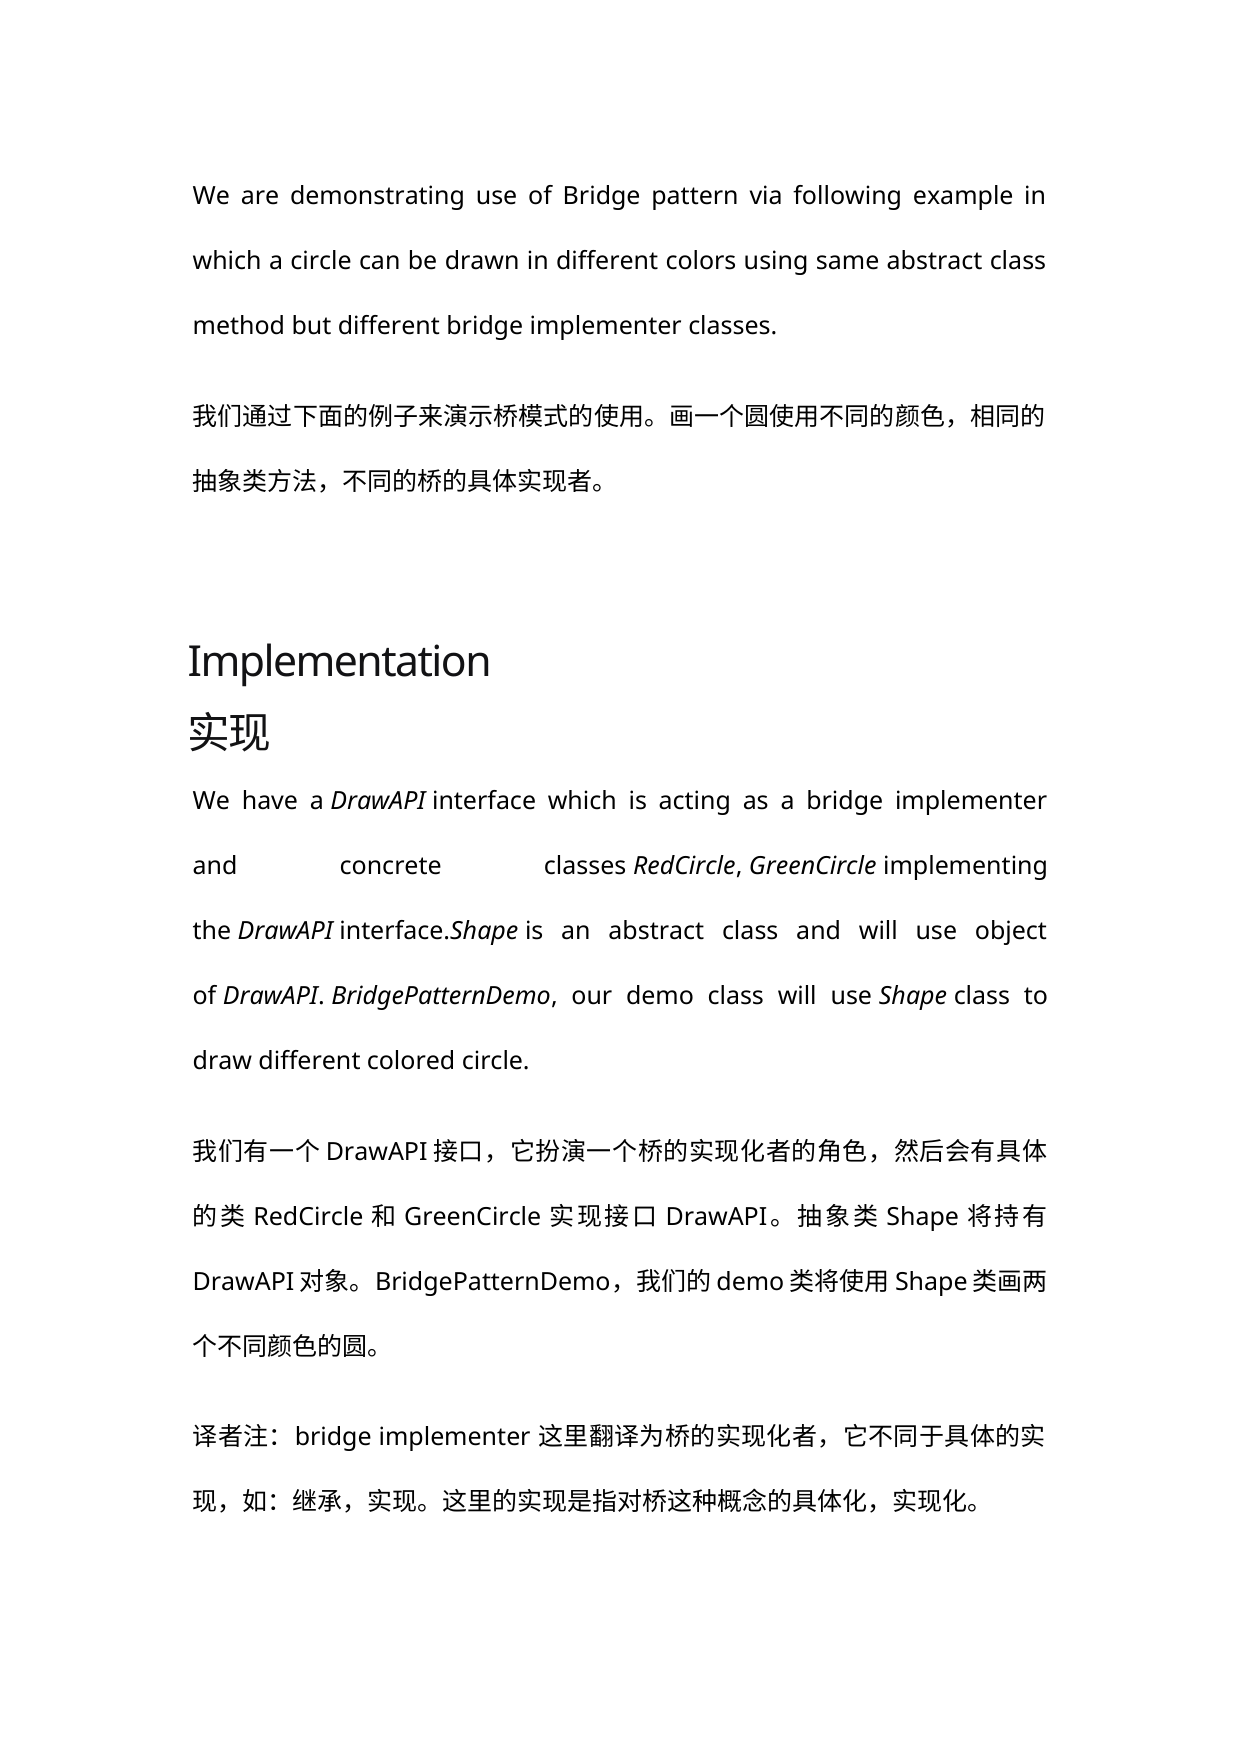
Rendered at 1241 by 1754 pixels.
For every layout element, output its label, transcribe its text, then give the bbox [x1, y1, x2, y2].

text 我们有一个DrawAPI接口，它扮演一个桥的实现化者的角色，然后会有具体的类RedCircle和GreenCircle实现接口DrawAPI。抽象类Shape将持有DrawAPI对象。BridgePatternDemo，我们的demo类将使用Shape类画两个不同颜色的圆。 [192, 1117, 1048, 1377]
text We are demonstrating use of Bridge pattern via following example in which a circle can be drawn in different colors using same abstract class method but different bridge implementer classes. [192, 162, 1048, 357]
text We have a DrawAPI interface which is acting as a bridge implementer and concrete classes RedCircle, GreenCircle implementing the DrawAPI interface.Shape is an abstract class and will use object of DrawAPI. BridgePatternDemo, our demo class will use Shape class to draw different colored circle. [192, 767, 1048, 1092]
text Implementation [187, 627, 1048, 692]
text 译者注：bridge implementer 这里翻译为桥的实现化者，它不同于具体的实现，如：继承，实现。这里的实现是指对桥这种概念的具体化，实现化。 [192, 1402, 1048, 1532]
text 我们通过下面的例子来演示桥模式的使用。画一个圆使用不同的颜色，相同的抽象类方法，不同的桥的具体实现者。 [192, 382, 1048, 512]
text 实现 [187, 697, 1048, 762]
